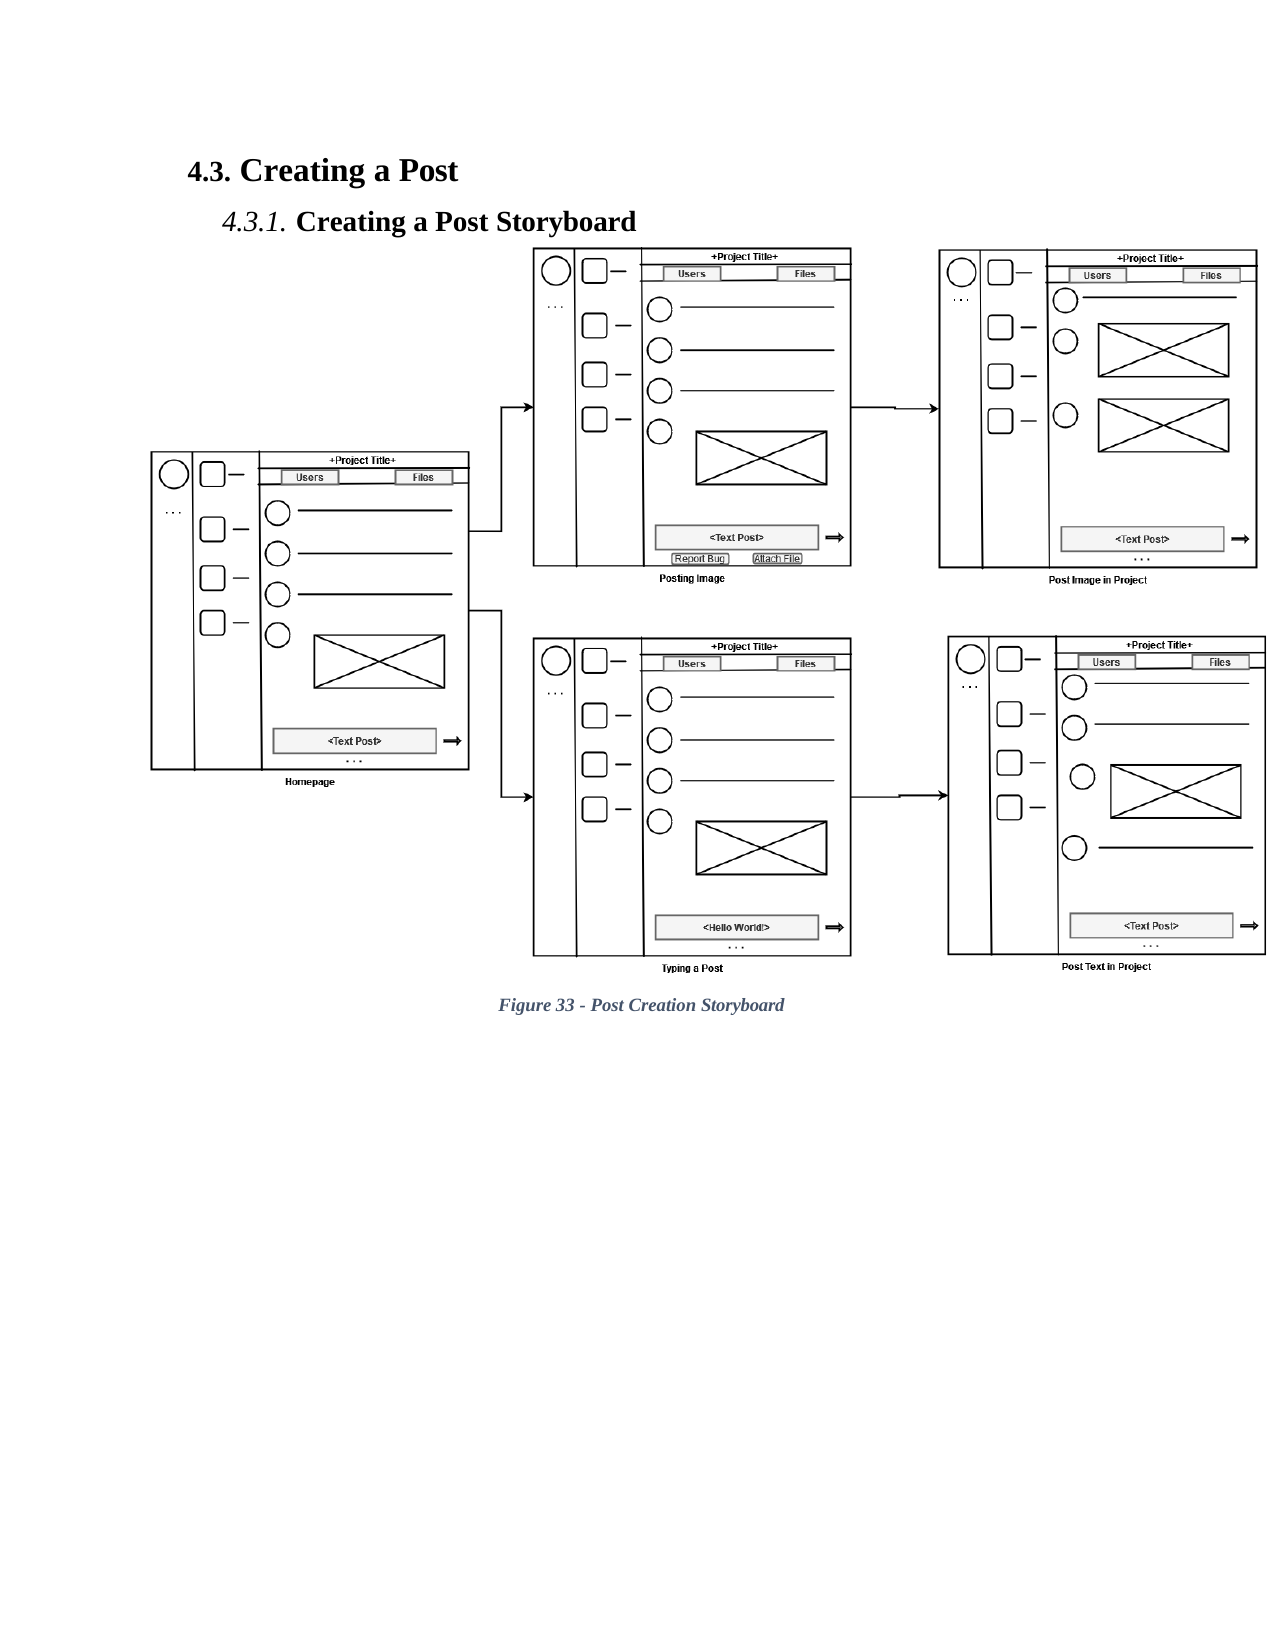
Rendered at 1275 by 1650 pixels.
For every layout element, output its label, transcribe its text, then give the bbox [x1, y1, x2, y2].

subtitle Creating a Post Storyboard [222, 204, 1275, 237]
picture [150, 247, 1267, 973]
subtitle Creating a Post [187, 150, 1275, 188]
text Figure 33 - Post Creation Storyboard [498, 266, 1275, 1015]
